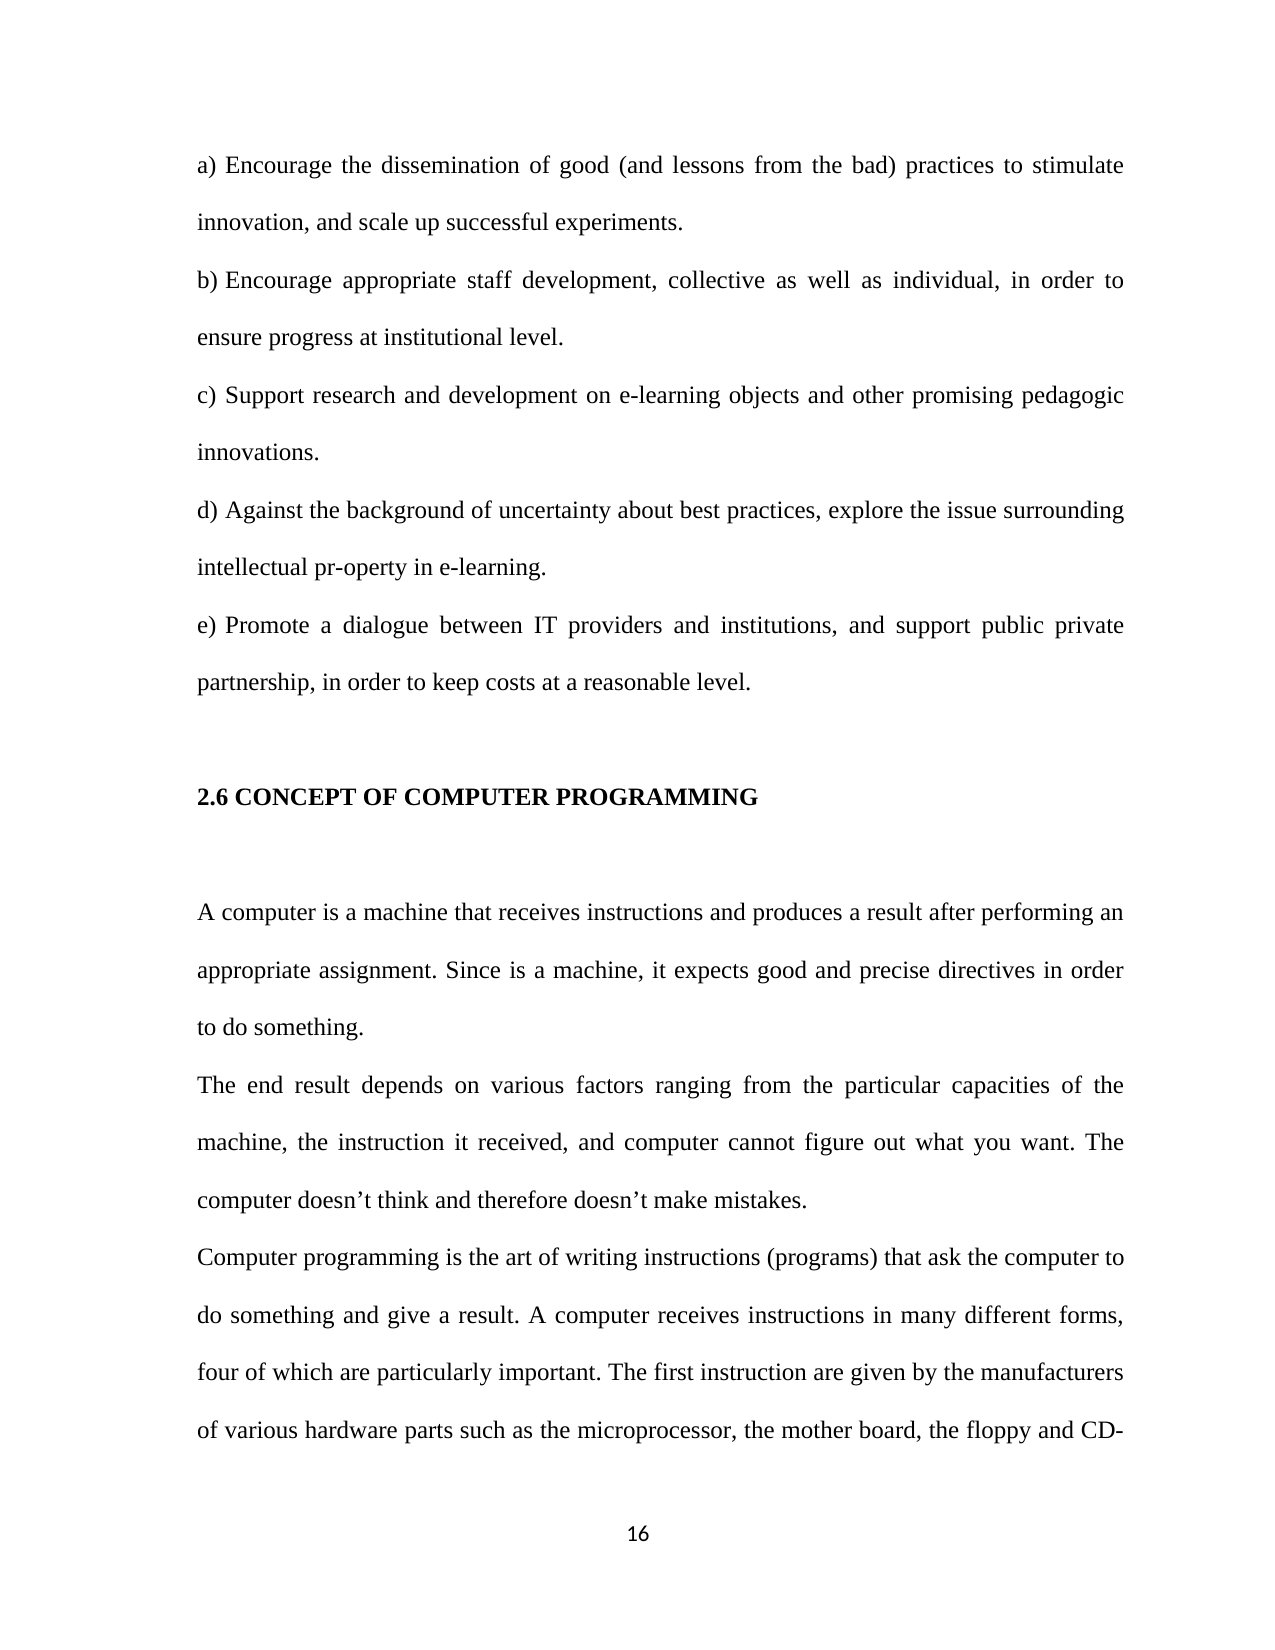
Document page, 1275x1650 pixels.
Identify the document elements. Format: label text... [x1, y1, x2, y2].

list Encourage the dissemination of good (and lessons from the bad) practices to stimulate innovation, and scale up successful experiments. [197, 150, 1125, 236]
list Encourage appropriate staff development, collective as well as individual, in order to ensure progress at institutional level. [197, 265, 1125, 351]
list Promote a dialogue between IT providers and institutions, and support public private partnership, in order to keep costs at a reasonable level. [197, 610, 1125, 696]
list A computer is a machine that receives instructions and produces a result after performing an appropriate assignment. Since is a machine, it expects good and precise directives in order to do something. [197, 897, 1125, 1041]
list Support research and development on e-learning objects and other promising pedagogic innovations. [197, 380, 1125, 466]
list The end result depends on various factors ranging from the particular capacities of the machine, the instruction it received, and computer cannot figure out what you want. The computer doesn’t think and therefore doesn’t make mistakes. [197, 1070, 1125, 1214]
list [197, 1242, 1125, 1444]
list Against the background of uncertainty about best practices, explore the issue surrounding intellectual pr-operty in e-learning. [197, 495, 1125, 581]
list 2.6 CONCEPT OF COMPUTER PROGRAMMING [197, 782, 1125, 811]
